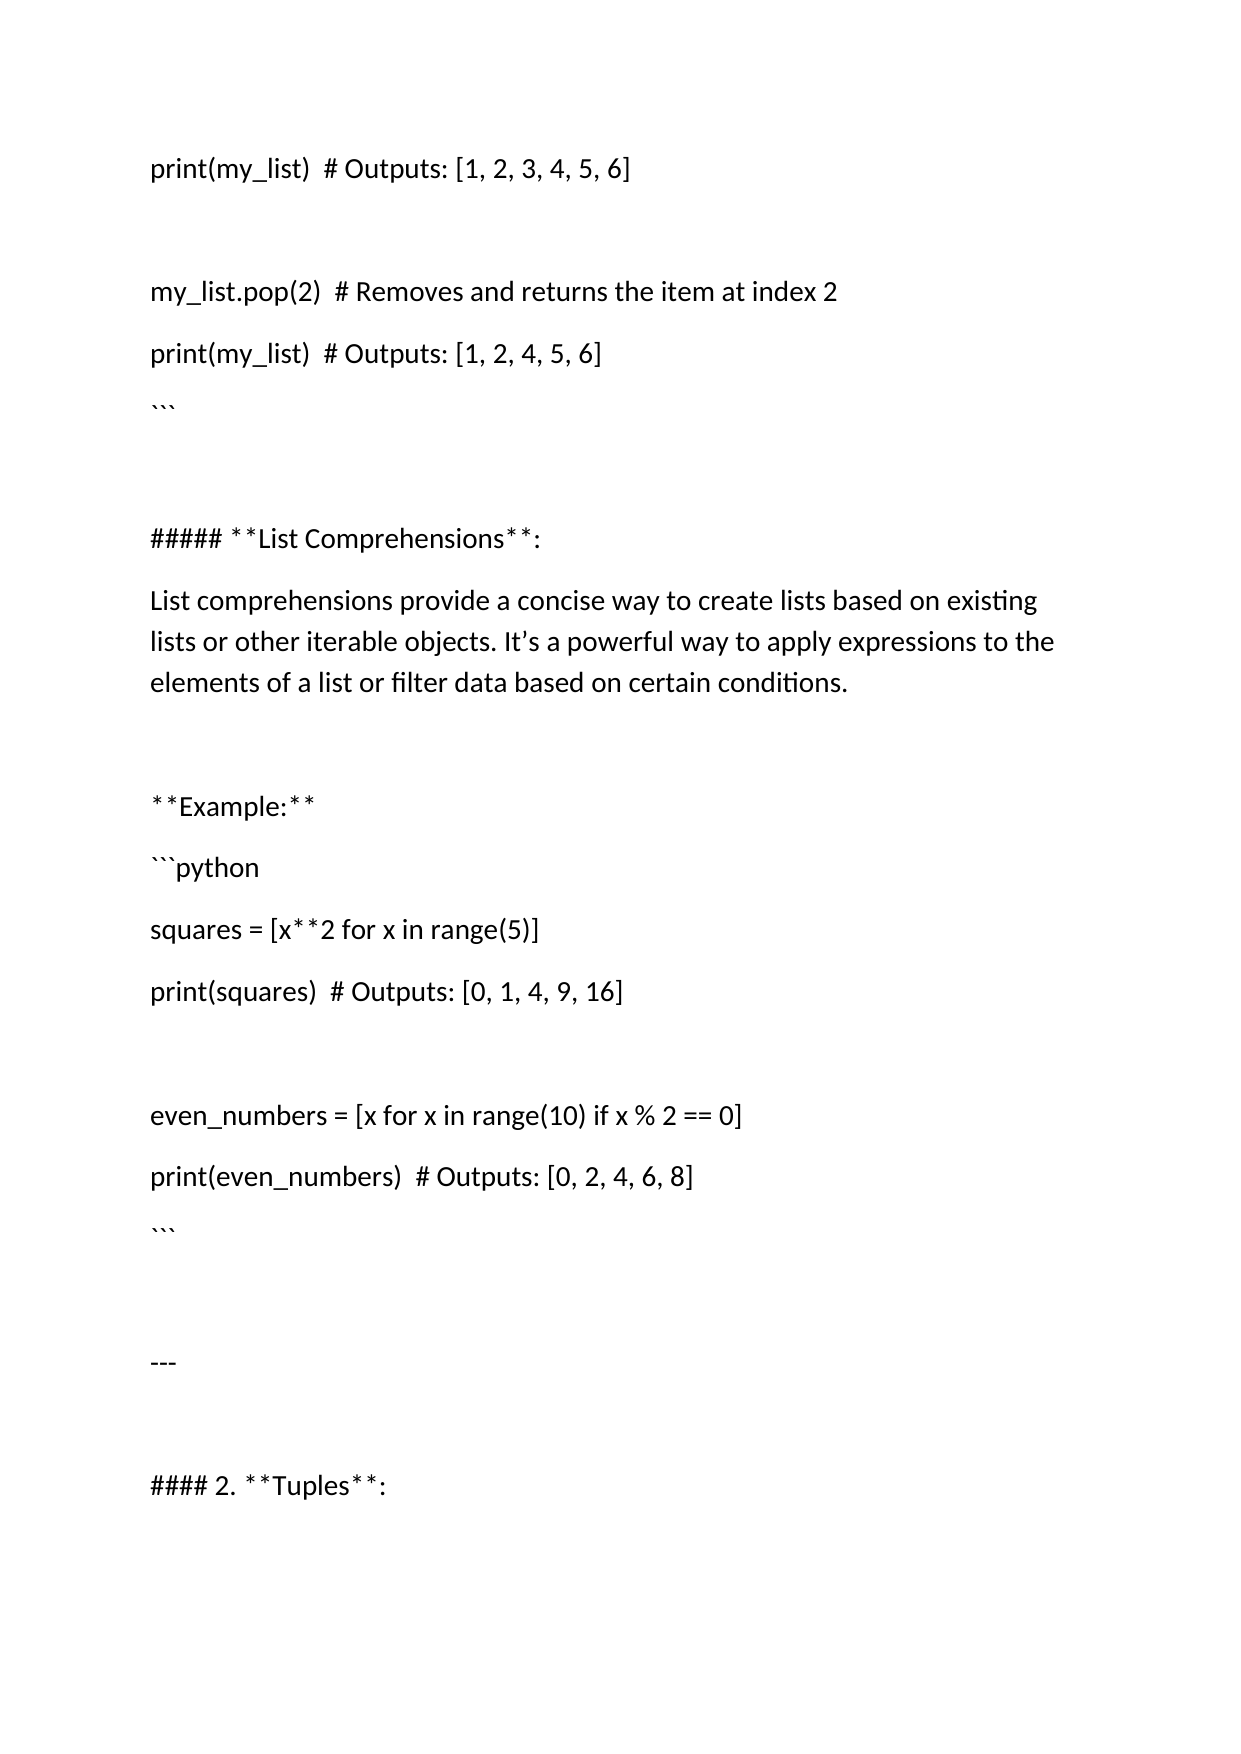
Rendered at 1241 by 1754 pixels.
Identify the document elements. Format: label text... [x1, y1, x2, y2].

text --- [150, 1344, 1090, 1379]
text #### 2. **Tuples**: [150, 1467, 1090, 1503]
text print(even_numbers) # Outputs: [0, 2, 4, 6, 8] [150, 1158, 1090, 1194]
text **Example:** [150, 788, 1090, 823]
text List comprehensions provide a concise way to create lists based on existing lists or other iterable objects. It’s a powerful way to apply expressions to the elements of a list or filter data based on certain conditions. [150, 582, 1090, 700]
text my_list.pop(2) # Removes and returns the item at index 2 [150, 273, 1090, 309]
text squares = [x**2 for x in range(5)] [150, 911, 1090, 947]
text ``` [150, 397, 1090, 433]
text print(squares) # Outputs: [0, 1, 4, 9, 16] [150, 973, 1090, 1009]
text ##### **List Comprehensions**: [150, 521, 1090, 556]
text print(my_list) # Outputs: [1, 2, 4, 5, 6] [150, 335, 1090, 371]
text ```python [150, 849, 1090, 885]
text ``` [150, 1220, 1090, 1256]
text print(my_list) # Outputs: [1, 2, 3, 4, 5, 6] [150, 150, 1090, 186]
text even_numbers = [x for x in range(10) if x % 2 == 0] [150, 1097, 1090, 1132]
